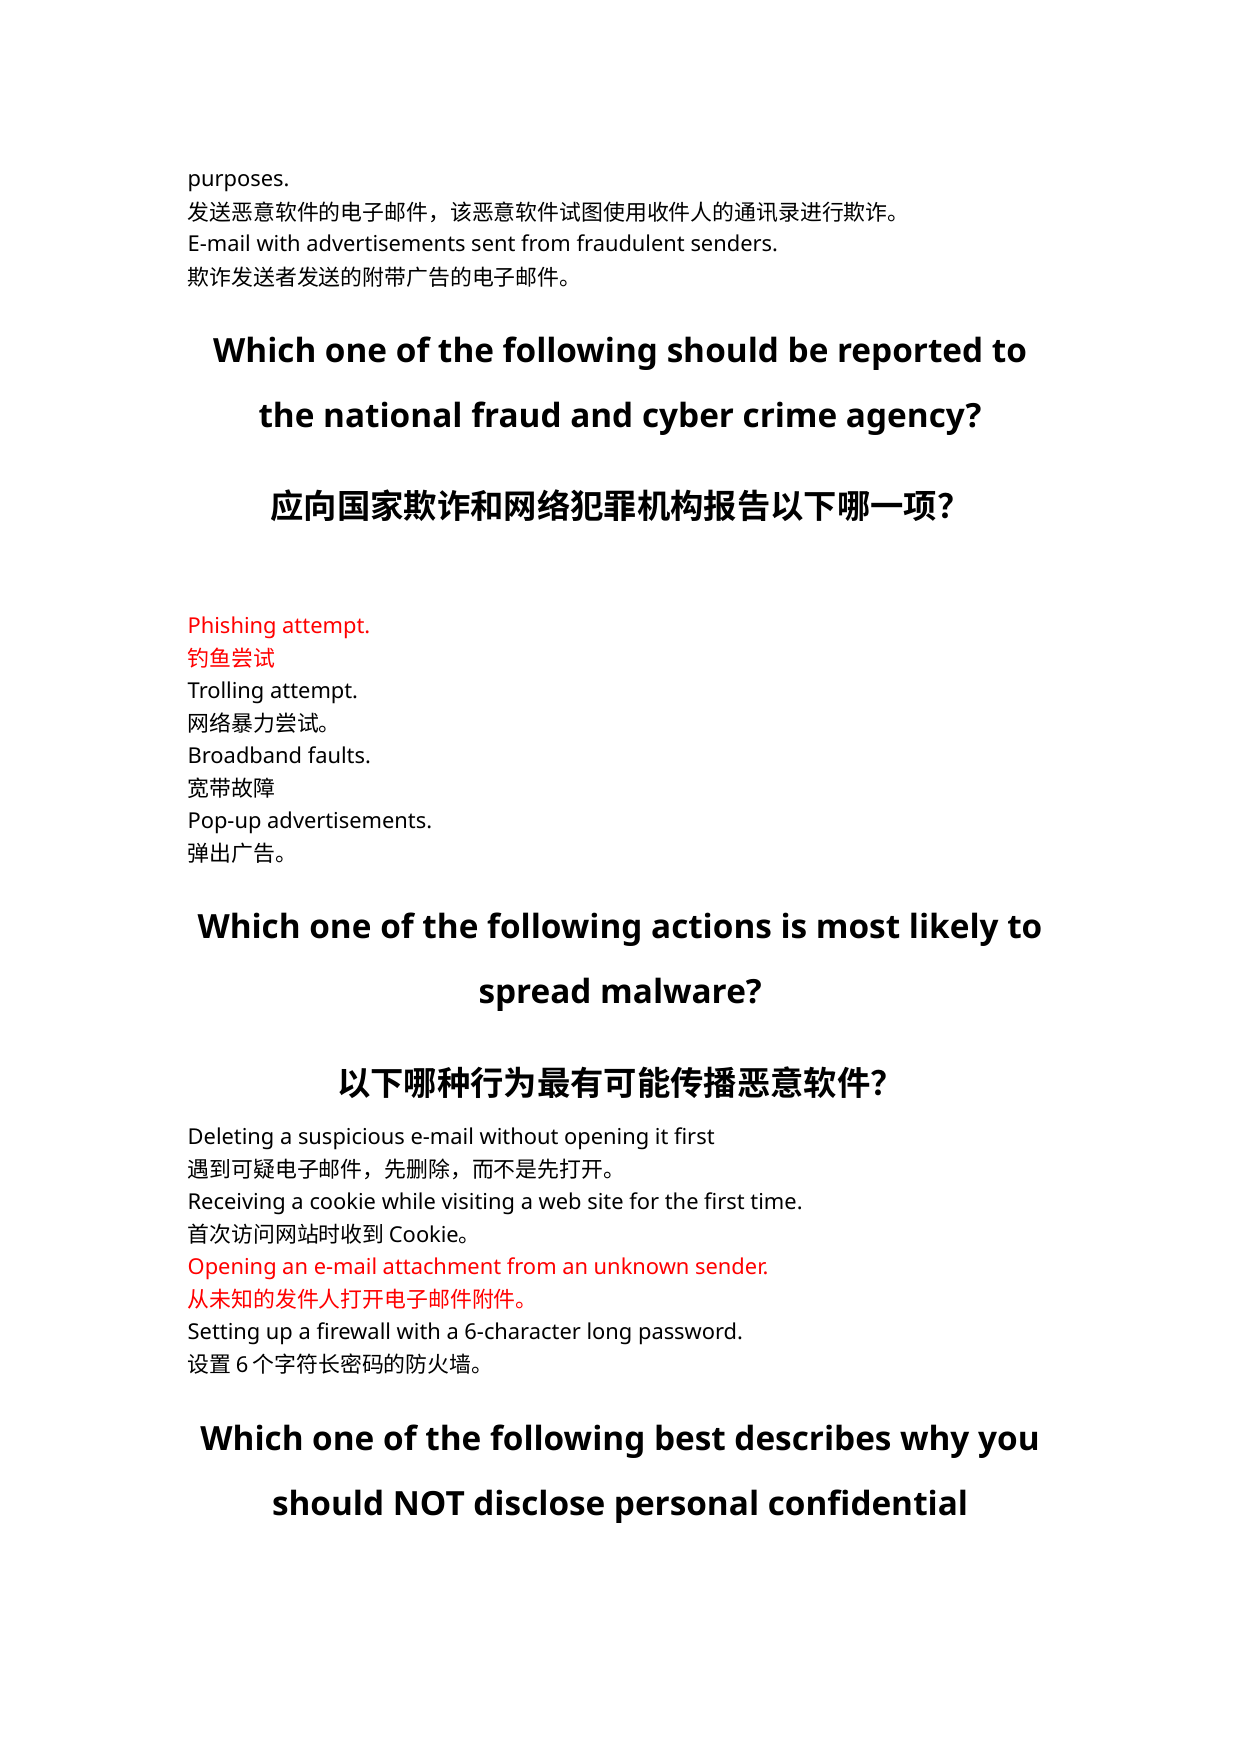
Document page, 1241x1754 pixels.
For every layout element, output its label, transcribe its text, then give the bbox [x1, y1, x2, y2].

text Setting up a firewall with a 6-character long password. [187, 1314, 1053, 1347]
text 钓鱼尝试 [187, 641, 1053, 673]
text 从未知的发件人打开电子邮件附件。 [187, 1282, 1053, 1314]
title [187, 1404, 1053, 1534]
text Broadband faults. [187, 738, 1053, 771]
text E-mail with advertisements sent from fraudulent senders. [187, 227, 1053, 259]
title 应向国家欺诈和网络犯罪机构报告以下哪一项？ [187, 472, 1053, 537]
title Which one of the following actions is most likely to spread malware? [187, 893, 1053, 1023]
text 欺诈发送者发送的附带广告的电子邮件。 [187, 259, 1053, 292]
text 宽带故障 [187, 771, 1053, 803]
text Trolling attempt. [187, 673, 1053, 706]
text 设置6个字符长密码的防火墙。 [187, 1347, 1053, 1379]
title Which one of the following should be reported to the national fraud and cyber crime agency? [187, 317, 1053, 447]
text 遇到可疑电子邮件，先删除，而不是先打开。 [187, 1152, 1053, 1184]
text 首次访问网站时收到Cookie。 [187, 1217, 1053, 1249]
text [187, 162, 1053, 194]
title 以下哪种行为最有可能传播恶意软件？ [187, 1048, 1053, 1113]
text Receiving a cookie while visiting a web site for the first time. [187, 1184, 1053, 1217]
text Phishing attempt. [187, 608, 1053, 641]
text Deleting a suspicious e-mail without opening it first [187, 1119, 1053, 1152]
text 网络暴力尝试。 [187, 706, 1053, 738]
text Opening an e-mail attachment from an unknown sender. [187, 1249, 1053, 1282]
text 弹出广告。 [187, 836, 1053, 868]
text Pop-up advertisements. [187, 803, 1053, 836]
text 发送恶意软件的电子邮件，该恶意软件试图使用收件人的通讯录进行欺诈。 [187, 194, 1053, 227]
